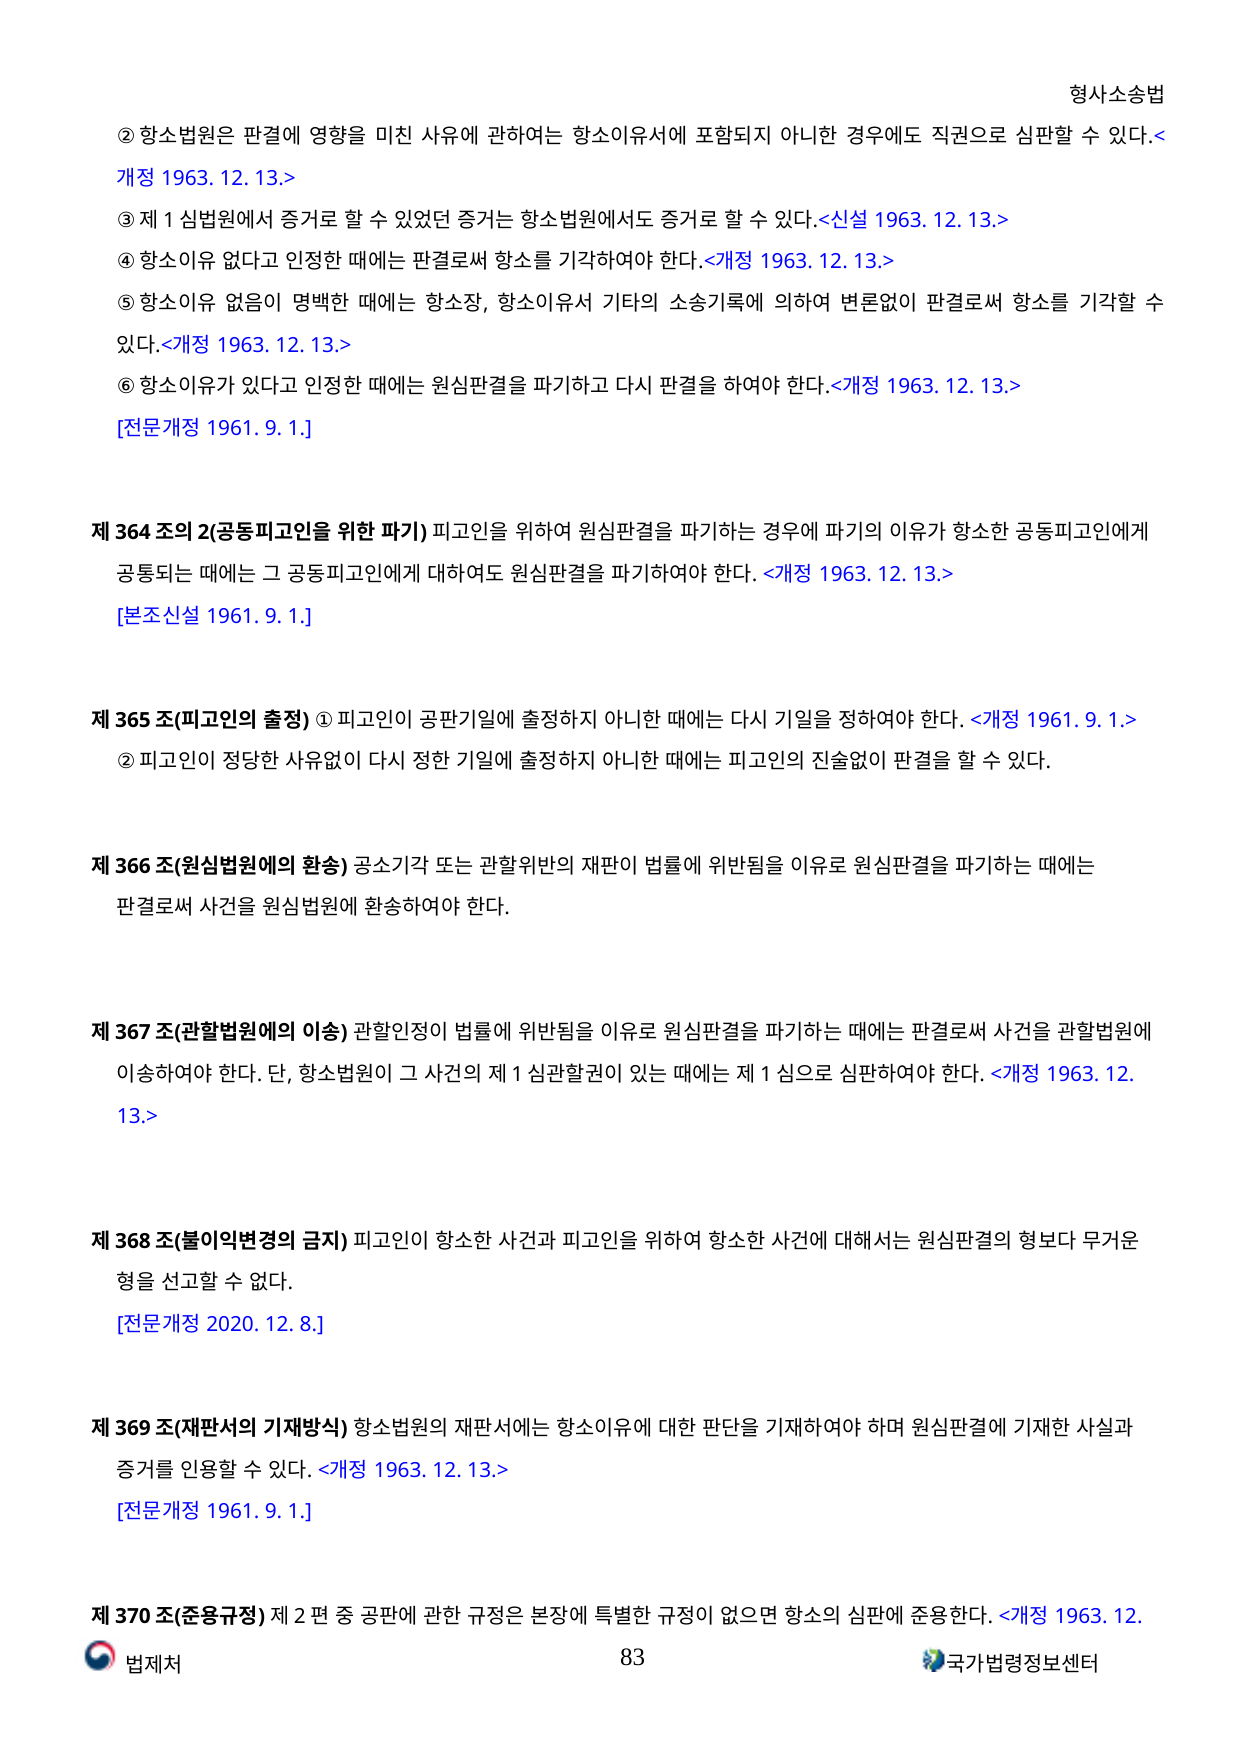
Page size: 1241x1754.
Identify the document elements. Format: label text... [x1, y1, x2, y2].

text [92, 1587, 1165, 1629]
text ③제1심법원에서 증거로 할 수 있었던 증거는 항소법원에서도 증거로 할 수 있다.<신설 1963. 12. 13.> [117, 192, 1165, 233]
text ④항소이유 없다고 인정한 때에는 판결로써 항소를 기각하여야 한다.<개정 1963. 12. 13.> [117, 233, 1165, 275]
text 제368조(불이익변경의 금지) 피고인이 항소한 사건과 피고인을 위하여 항소한 사건에 대해서는 원심판결의 형보다 무거운 형을 선고할 수 없다. [92, 1212, 1165, 1296]
text 제366조(원심법원에의 환송) 공소기각 또는 관할위반의 재판이 법률에 위반됨을 이유로 원심판결을 파기하는 때에는 판결로써 사건을 원심법원에 환송하여야 한다. [92, 837, 1165, 921]
picture [75, 1637, 126, 1673]
text ②피고인이 정당한 사유없이 다시 정한 기일에 출정하지 아니한 때에는 피고인의 진술없이 판결을 할 수 있다. [117, 733, 1165, 775]
text [전문개정 1961. 9. 1.] [117, 400, 1165, 442]
text 제365조(피고인의 출정) ①피고인이 공판기일에 출정하지 아니한 때에는 다시 기일을 정하여야 한다. <개정 1961. 9. 1.> [92, 692, 1165, 733]
text [본조신설 1961. 9. 1.] [117, 587, 1165, 629]
text [전문개정 2020. 12. 8.] [117, 1296, 1165, 1337]
text ②항소법원은 판결에 영향을 미친 사유에 관하여는 항소이유서에 포함되지 아니한 경우에도 직권으로 심판할 수 있다.<개정 1963. 12. 13.> [117, 108, 1165, 192]
text 제369조(재판서의 기재방식) 항소법원의 재판서에는 항소이유에 대한 판단을 기재하여야 하며 원심판결에 기재한 사실과 증거를 인용할 수 있다. <개정 1963. 12. 13.> [92, 1400, 1165, 1483]
text [전문개정 1961. 9. 1.] [117, 1483, 1165, 1525]
text 제364조의2(공동피고인을 위한 파기) 피고인을 위하여 원심판결을 파기하는 경우에 파기의 이유가 항소한 공동피고인에게 공통되는 때에는 그 공동피고인에게 대하여도 원심판결을 파기하여야 한다. <개정 1963. 12. 13.> [92, 504, 1165, 587]
picture [892, 1637, 947, 1672]
text ⑤항소이유 없음이 명백한 때에는 항소장, 항소이유서 기타의 소송기록에 의하여 변론없이 판결로써 항소를 기각할 수 있다.<개정 1963. 12. 13.> [117, 275, 1165, 358]
text ⑥항소이유가 있다고 인정한 때에는 원심판결을 파기하고 다시 판결을 하여야 한다.<개정 1963. 12. 13.> [117, 358, 1165, 400]
text 제367조(관할법원에의 이송) 관할인정이 법률에 위반됨을 이유로 원심판결을 파기하는 때에는 판결로써 사건을 관할법원에 이송하여야 한다. 단, 항소법원이 그 사건의 제1심관할권이 있는 때에는 제1심으로 심판하여야 한다. <개정 1963. 12. 13.> [92, 1004, 1165, 1129]
